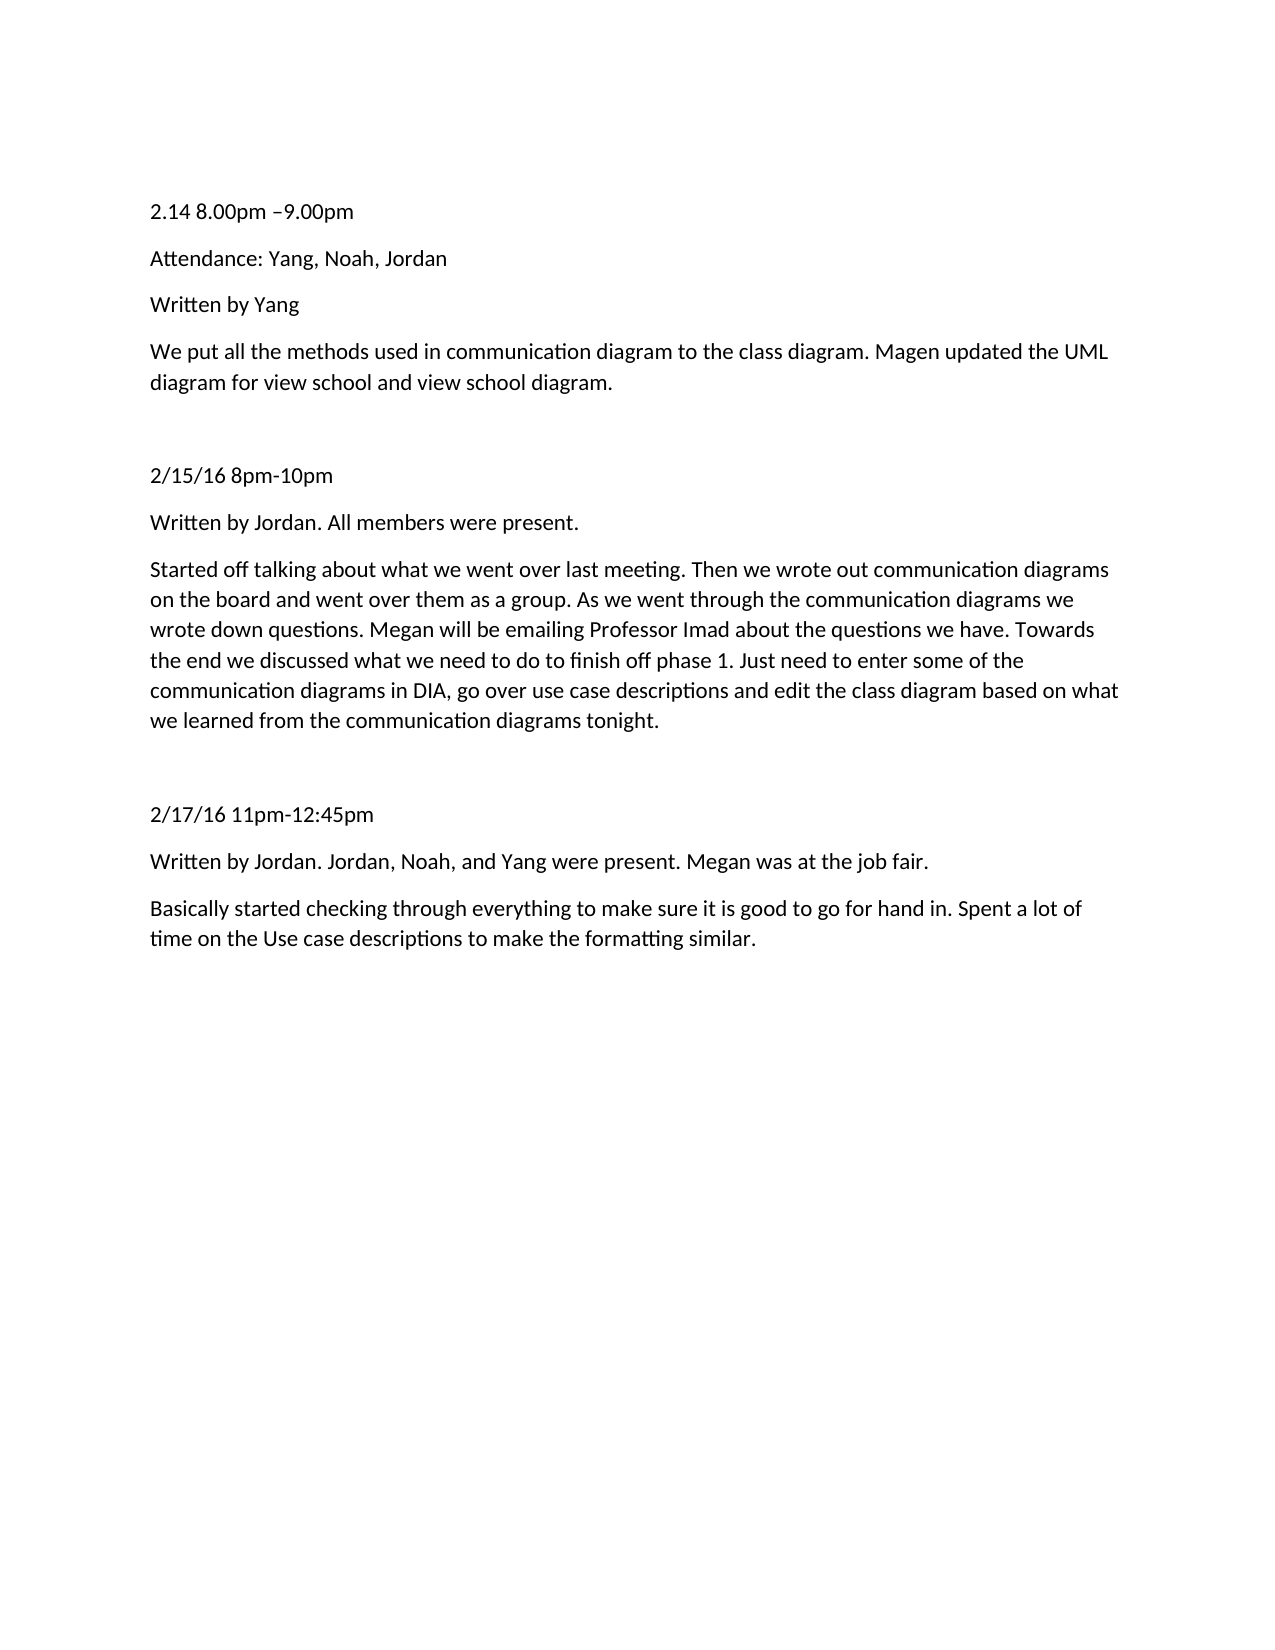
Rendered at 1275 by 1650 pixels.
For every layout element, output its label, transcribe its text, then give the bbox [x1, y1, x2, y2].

text Basically started checking through everything to make sure it is good to go for hand in. Spent a lot of time on the Use case descriptions to make the formatting similar. [150, 894, 1125, 952]
text Started off talking about what we went over last meeting. Then we wrote out communication diagrams on the board and went over them as a group. As we went through the communication diagrams we wrote down questions. Megan will be emailing Professor Imad about the questions we have. Towards the end we discussed what we need to do to finish off phase 1. Just need to enter some of the communication diagrams in DIA, go over use case descriptions and edit the class diagram based on what we learned from the communication diagrams tonight. [150, 555, 1125, 734]
text 2/15/16 8pm-10pm [150, 461, 1125, 489]
text Written by Jordan. Jordan, Noah, and Yang were present. Megan was at the job fair. [150, 847, 1125, 875]
text We put all the methods used in communication diagram to the class diagram. Magen updated the UML diagram for view school and view school diagram. [150, 337, 1125, 396]
text Written by Jordan. All members were present. [150, 508, 1125, 536]
text 2/17/16 11pm-12:45pm [150, 800, 1125, 828]
text 2.14 8.00pm –9.00pm [150, 197, 1125, 225]
text Written by Yang [150, 291, 1125, 319]
text Attendance: Yang, Noah, Jordan [150, 244, 1125, 272]
